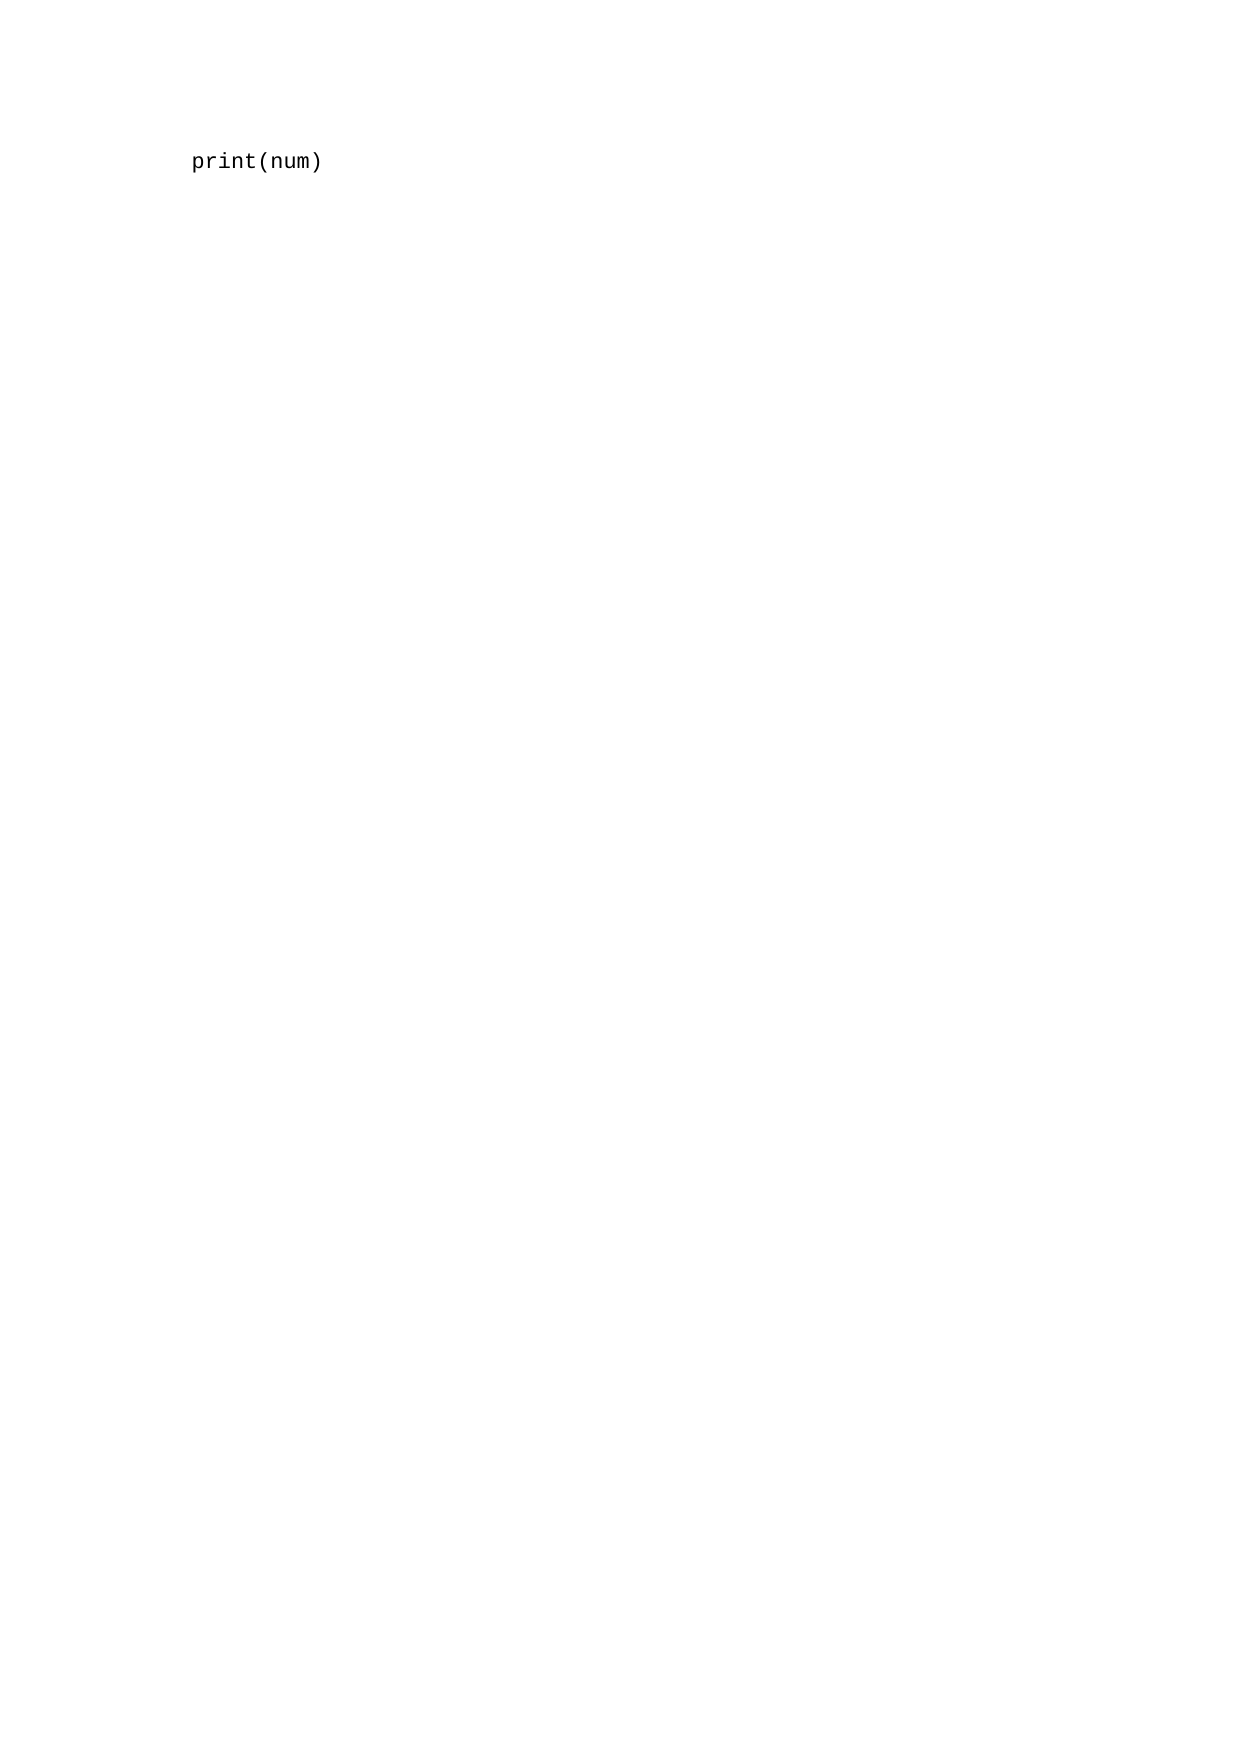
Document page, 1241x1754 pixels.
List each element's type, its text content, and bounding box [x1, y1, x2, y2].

text print(num) [139, 150, 1101, 175]
